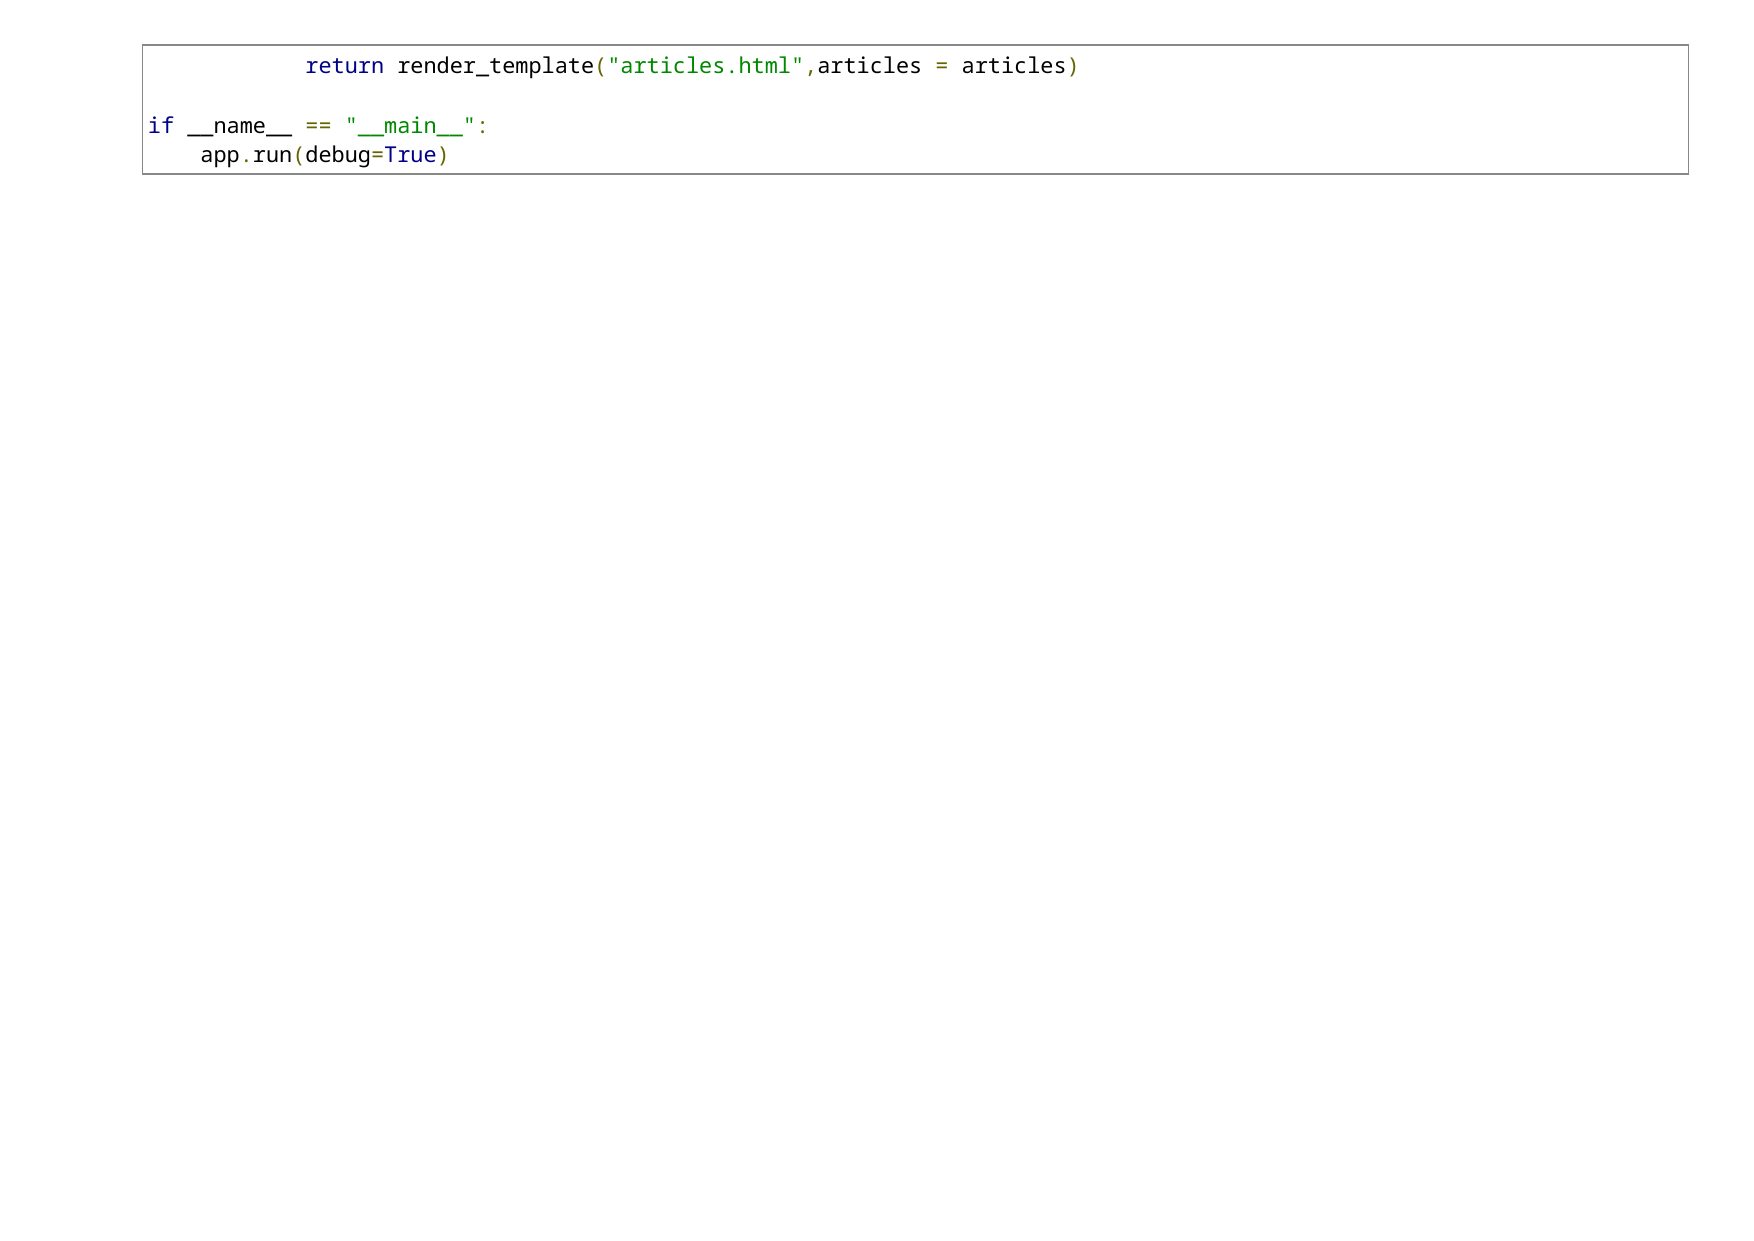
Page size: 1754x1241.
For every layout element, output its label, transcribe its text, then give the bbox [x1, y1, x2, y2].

text if __name__ == "__main__": [148, 110, 1683, 134]
text app.run(debug=True) [143, 134, 1688, 173]
text return render_template("articles.html",articles = articles) [143, 46, 1688, 80]
